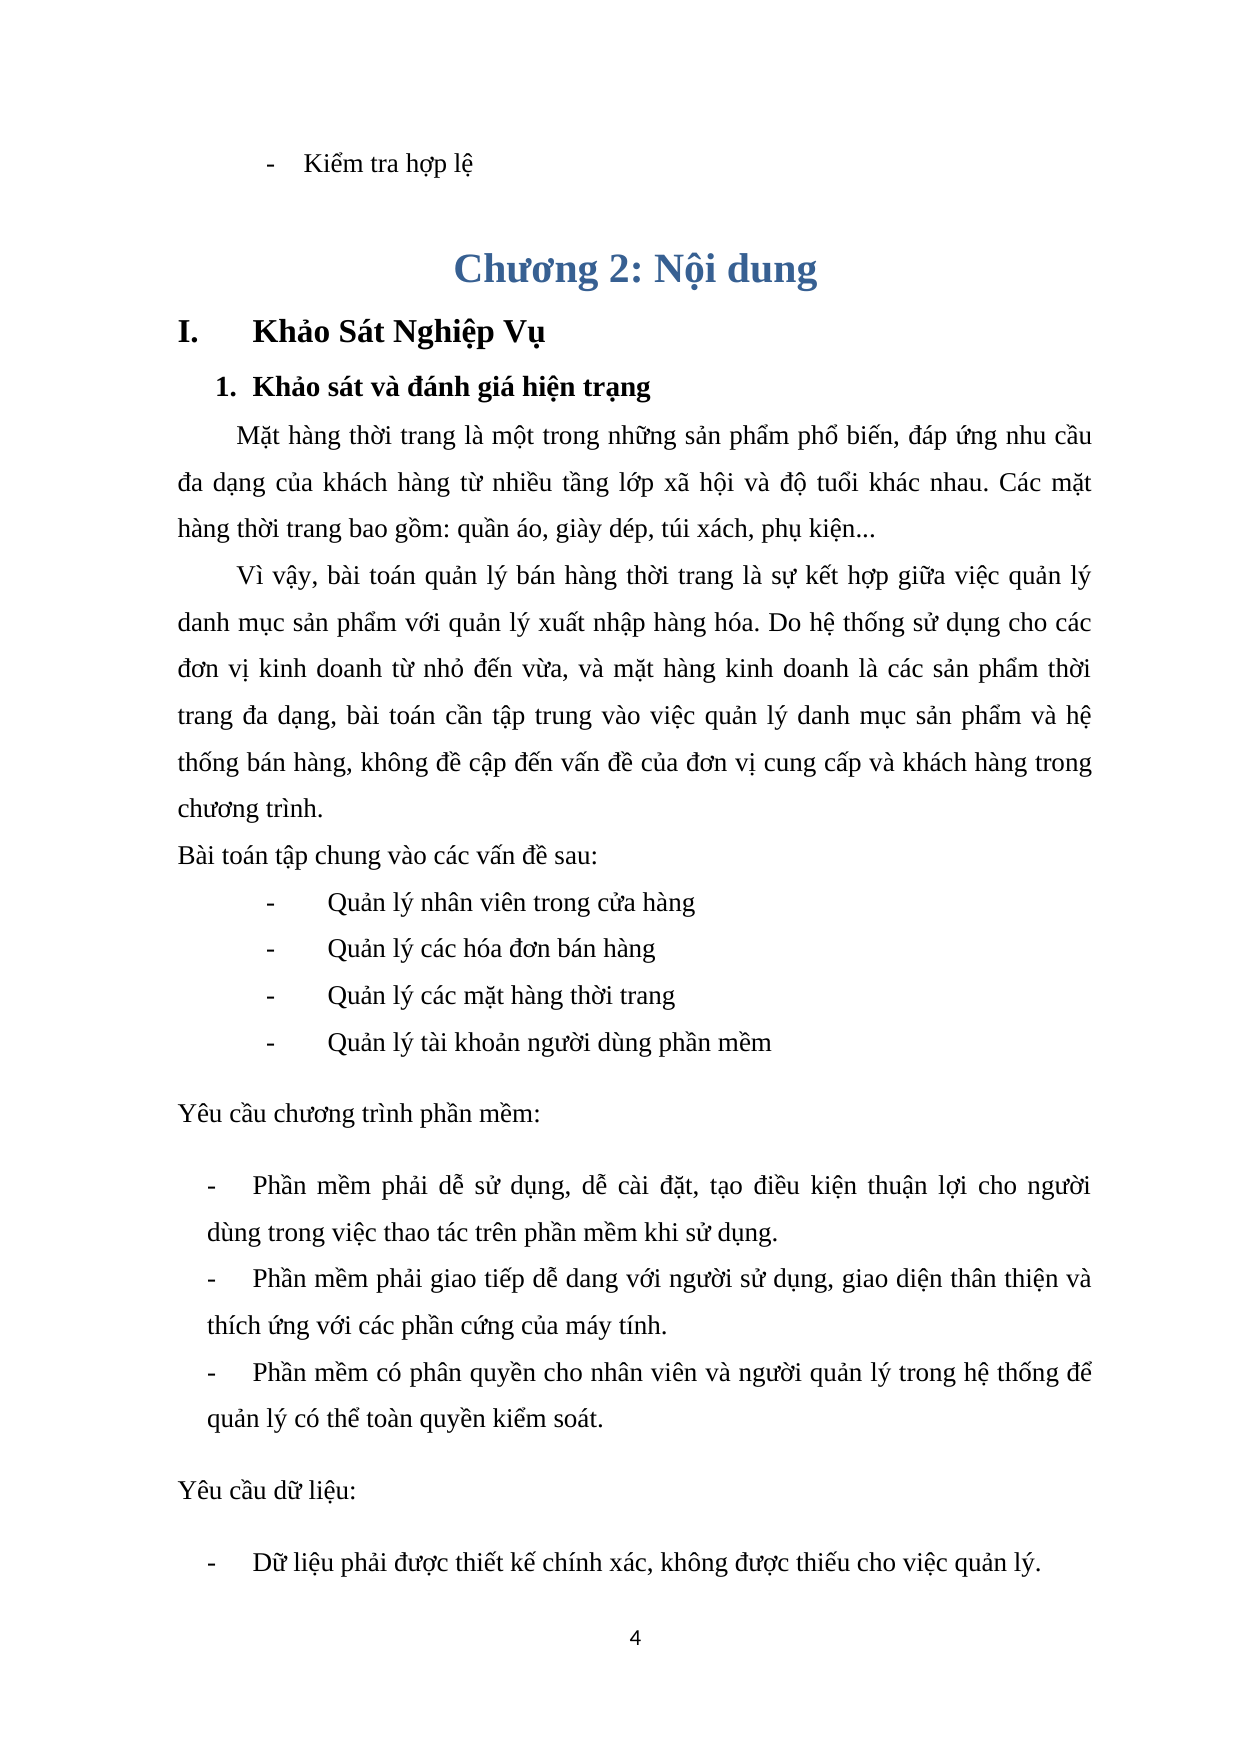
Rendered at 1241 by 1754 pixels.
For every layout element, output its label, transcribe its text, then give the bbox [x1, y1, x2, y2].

list Khảo Sát Nghiệp Vụ [177, 311, 1093, 349]
text Mặt hàng thời trang là một trong những sản phẩm phổ biến, đáp ứng nhu cầu đa dạng của khách hàng từ nhiều tầng lớp xã hội và độ tuổi khác nhau. Các mặt hàng thời trang bao gồm: quần áo, giày dép, túi xách, phụ kiện... [177, 419, 1093, 543]
text Bài toán tập chung vào các vấn đề sau: [177, 839, 1093, 870]
subtitle Chương 2: Nội dung [177, 244, 1093, 292]
list Phần mềm phải dễ sử dụng, dễ cài đặt, tạo điều kiện thuận lợi cho người dùng trong việc thao tác trên phần mềm khi sử dụng. [207, 1169, 1093, 1247]
list Quản lý tài khoản người dùng phần mềm [266, 1026, 1093, 1057]
list Phần mềm phải giao tiếp dễ dang với người sử dụng, giao diện thân thiện và thích ứng với các phần cứng của máy tính. [207, 1262, 1093, 1340]
list Khảo sát và đánh giá hiện trạng [215, 369, 1093, 402]
list Quản lý nhân viên trong cửa hàng [266, 886, 1093, 917]
text Vì vậy, bài toán quản lý bán hàng thời trang là sự kết hợp giữa việc quản lý danh mục sản phẩm với quản lý xuất nhập hàng hóa. Do hệ thống sử dụng cho các đơn vị kinh doanh từ nhỏ đến vừa, và mặt hàng kinh doanh là các sản phẩm thời trang đa dạng, bài toán cần tập trung vào việc quản lý danh mục sản phẩm và hệ thống bán hàng, không đề cập đến vấn đề của đơn vị cung cấp và khách hàng trong chương trình. [177, 559, 1093, 823]
text Yêu cầu dữ liệu: [177, 1474, 1093, 1505]
list Quản lý các hóa đơn bán hàng [266, 932, 1093, 963]
text Yêu cầu chương trình phần mềm: [177, 1097, 1093, 1128]
list Phần mềm có phân quyền cho nhân viên và người quản lý trong hệ thống để quản lý có thể toàn quyền kiểm soát. [207, 1356, 1093, 1433]
list Dữ liệu phải được thiết kế chính xác, không được thiếu cho việc quản lý. [177, 1546, 1093, 1577]
list Kiểm tra hợp lệ [266, 147, 1093, 178]
list Quản lý các mặt hàng thời trang [266, 979, 1093, 1010]
